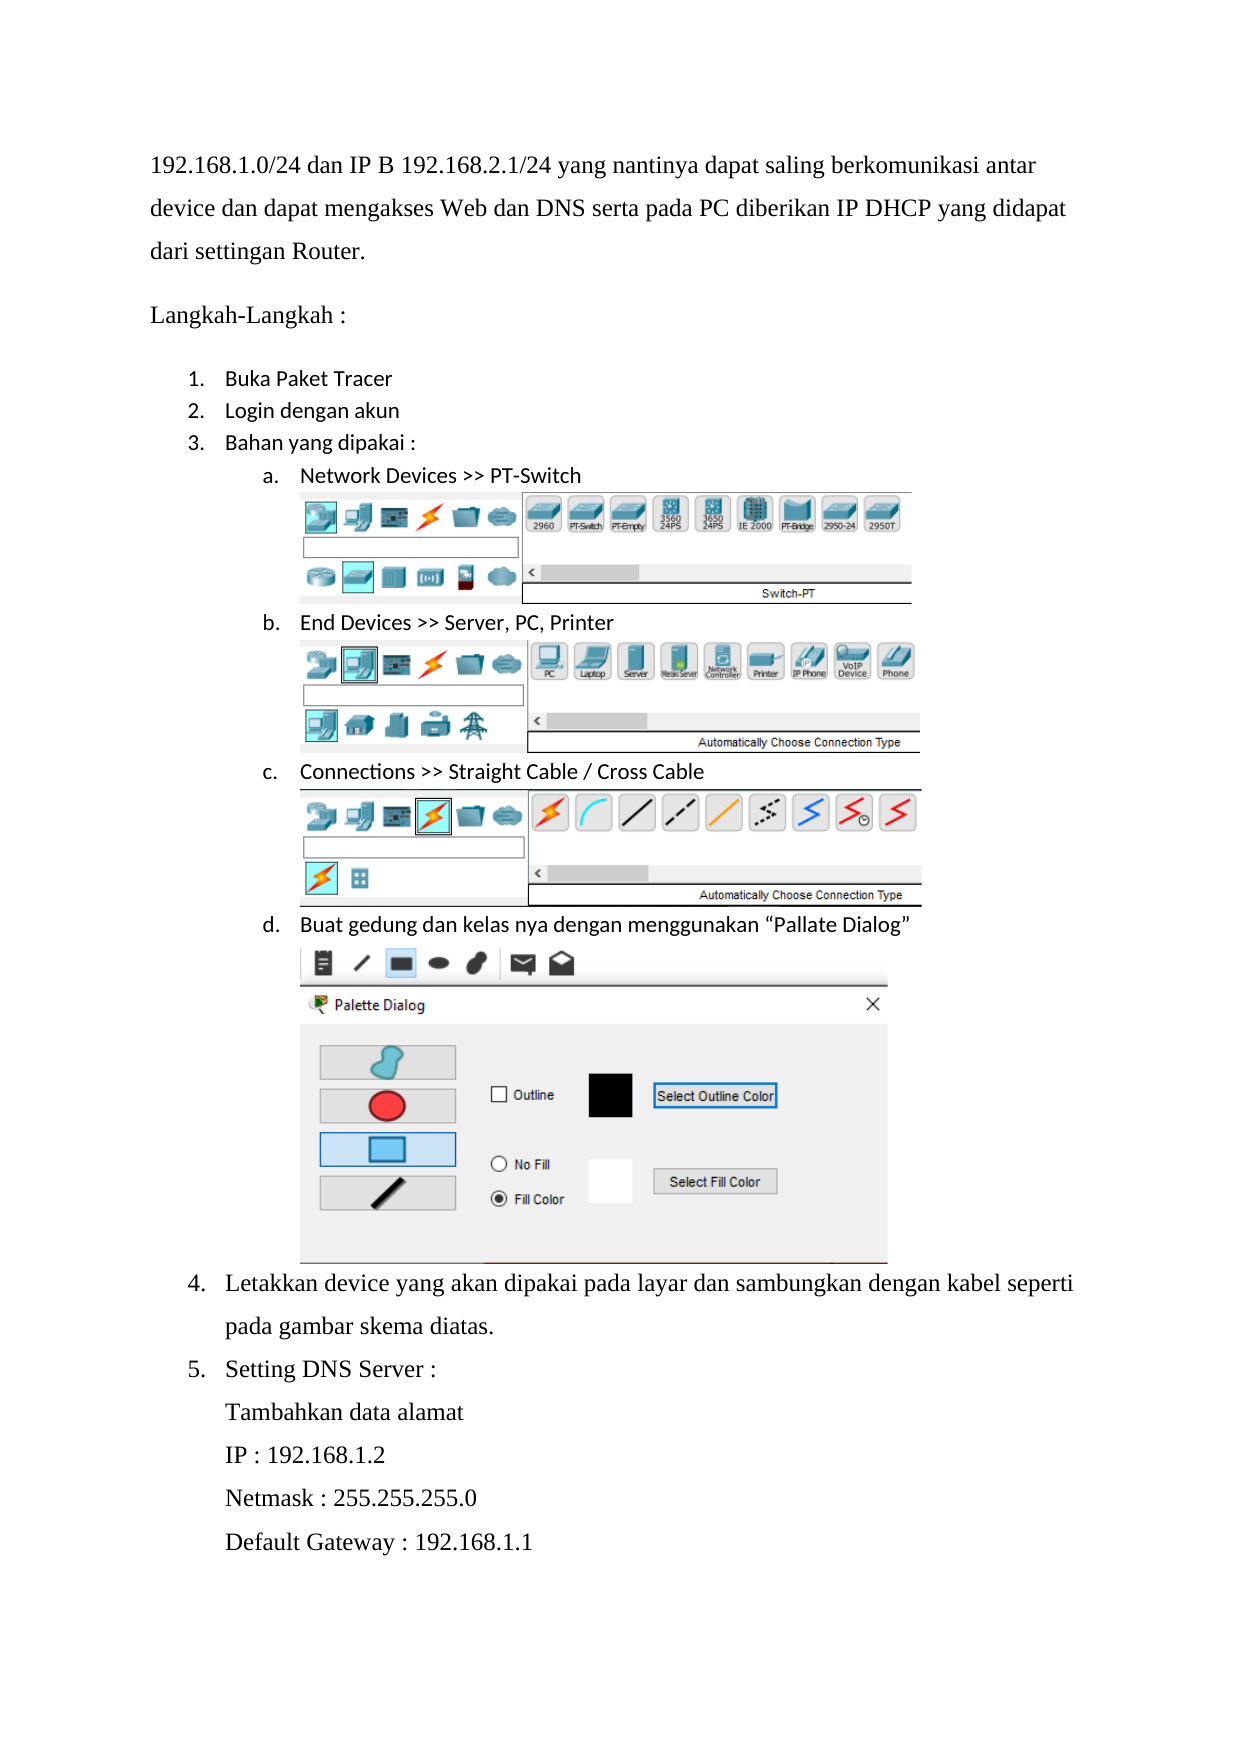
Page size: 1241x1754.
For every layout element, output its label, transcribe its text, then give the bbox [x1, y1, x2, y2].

picture [300, 942, 888, 1264]
picture [300, 789, 922, 907]
list Tambahkan data alamat [225, 1397, 1090, 1426]
list Netmask : 255.255.255.0 [225, 1483, 1090, 1512]
list Network Devices >> PT-Switch [262, 461, 1090, 489]
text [150, 150, 1090, 265]
list End Devices >> Server, PC, Printer [262, 608, 1090, 636]
picture [300, 640, 920, 753]
list Connections >> Straight Cable / Cross Cable [262, 757, 1090, 785]
list Login dengan akun [187, 396, 1090, 424]
picture [300, 492, 912, 604]
list Buka Paket Tracer [187, 364, 1090, 392]
list Buat gedung dan kelas nya dengan menggunakan “Pallate Dialog” [262, 910, 1090, 938]
list IP : 192.168.1.2 [225, 1440, 1090, 1469]
list Letakkan device yang akan dipakai pada layar dan sambungkan dengan kabel seperti pada gambar skema diatas. [187, 1268, 1090, 1340]
list Setting DNS Server : [187, 1354, 1090, 1383]
list Default Gateway : 192.168.1.1 [225, 1527, 1090, 1555]
text Langkah-Langkah : [150, 300, 1090, 329]
list Bahan yang dipakai : [187, 428, 1090, 457]
